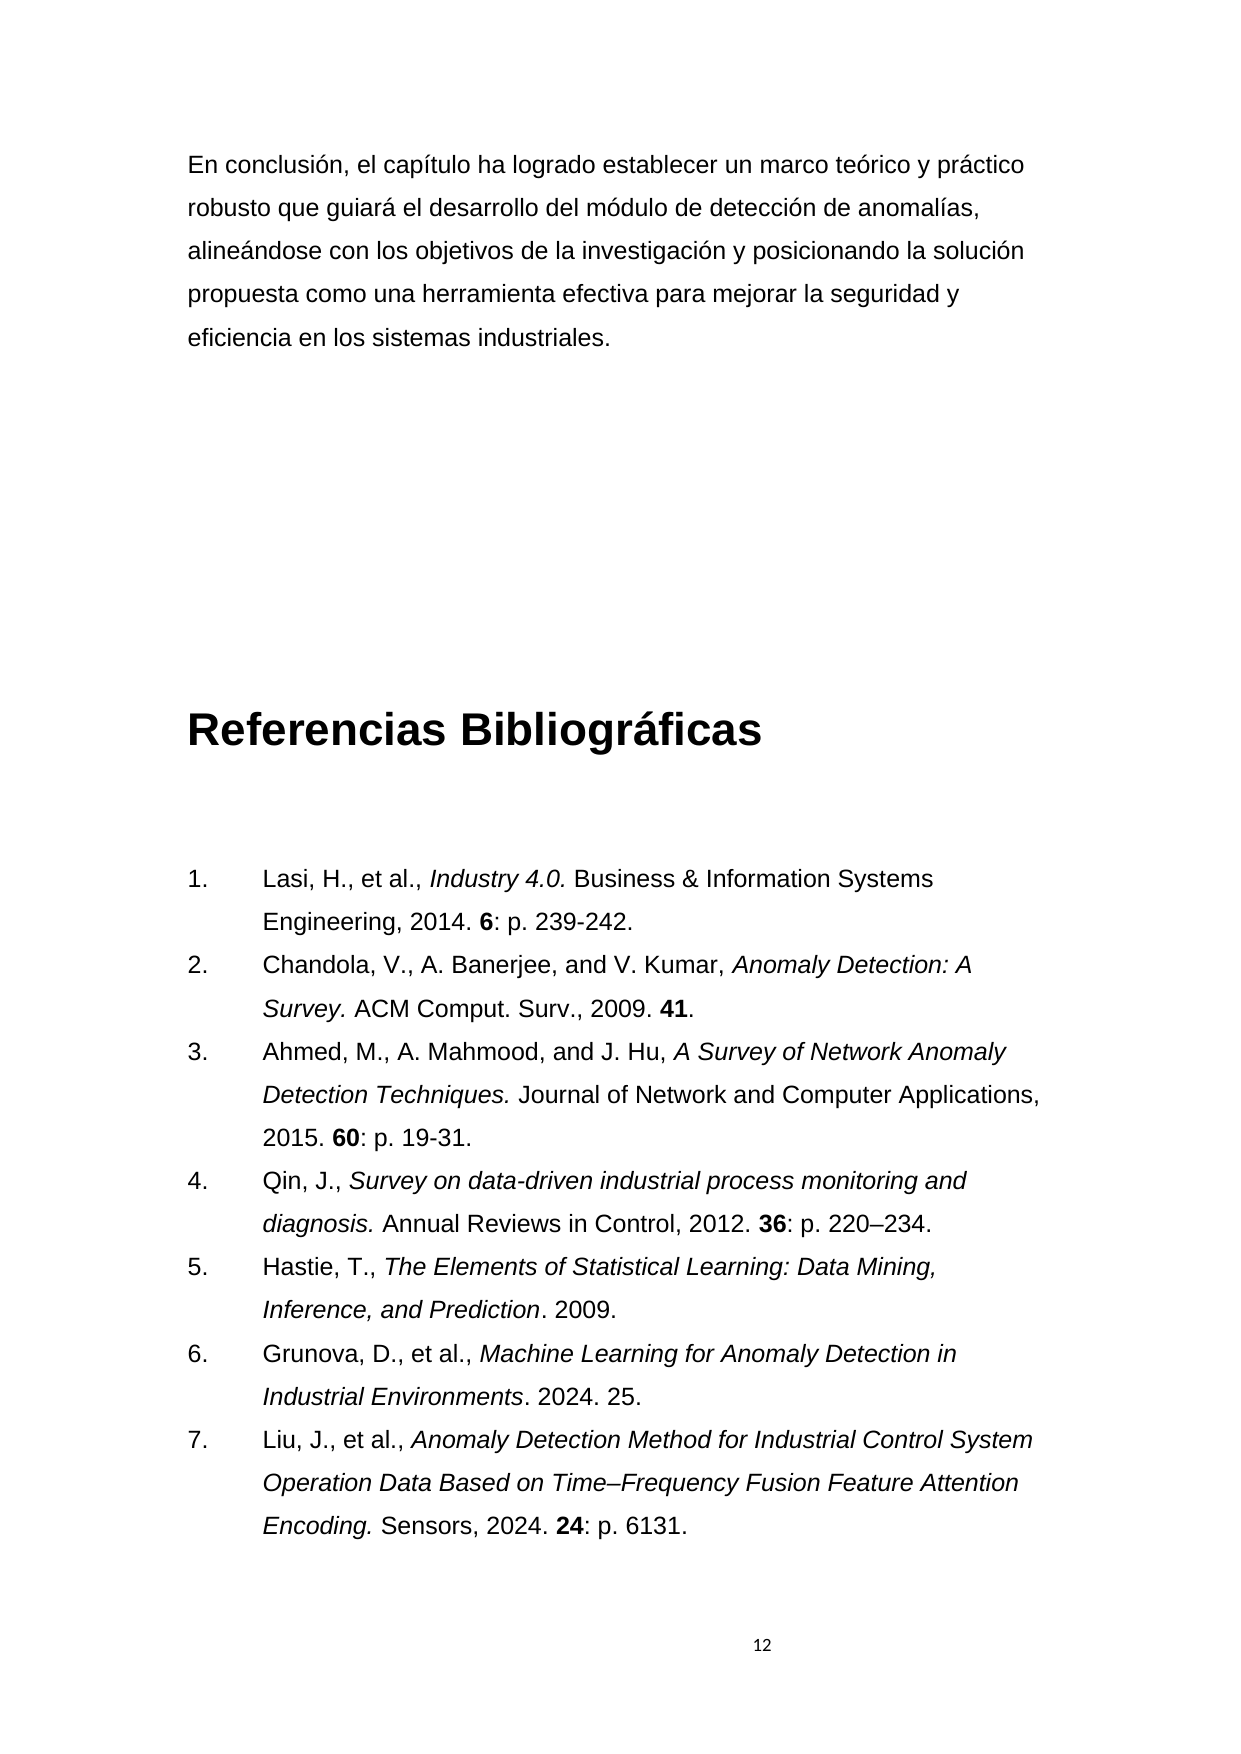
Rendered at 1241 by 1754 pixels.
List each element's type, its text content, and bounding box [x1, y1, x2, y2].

text 5. Hastie, T., The Elements of Statistical Learning: Data Mining, Inference, and Prediction. 2009. [187, 1252, 1053, 1324]
text 1. Lasi, H., et al., Industry 4.0. Business & Information Systems Engineering, 2014. 6: p. 239-242. [187, 864, 1053, 936]
subtitle Referencias Bibliográficas [187, 703, 1053, 756]
text 4. Qin, J., Survey on data-driven industrial process monitoring and diagnosis. Annual Reviews in Control, 2012. 36: p. 220–234. [187, 1166, 1053, 1238]
text 3. Ahmed, M., A. Mahmood, and J. Hu, A Survey of Network Anomaly Detection Techniques. Journal of Network and Computer Applications, 2015. 60: p. 19-31. [187, 1037, 1053, 1152]
text 2. Chandola, V., A. Banerjee, and V. Kumar, Anomaly Detection: A Survey. ACM Comput. Surv., 2009. 41. [187, 951, 1053, 1022]
text 6. Grunova, D., et al., Machine Learning for Anomaly Detection in Industrial Environments. 2024. 25. [187, 1339, 1053, 1411]
text En conclusión, el capítulo ha logrado establecer un marco teórico y práctico robusto que guiará el desarrollo del módulo de detección de anomalías, alineándose con los objetivos de la investigación y posicionando la solución propuesta como una herramienta efectiva para mejorar la seguridad y eficiencia en los sistemas industriales. [187, 150, 1053, 351]
text 7. Liu, J., et al., Anomaly Detection Method for Industrial Control System Operation Data Based on Time–Frequency Fusion Feature Attention Encoding. Sensors, 2024. 24: p. 6131. [187, 1425, 1053, 1540]
